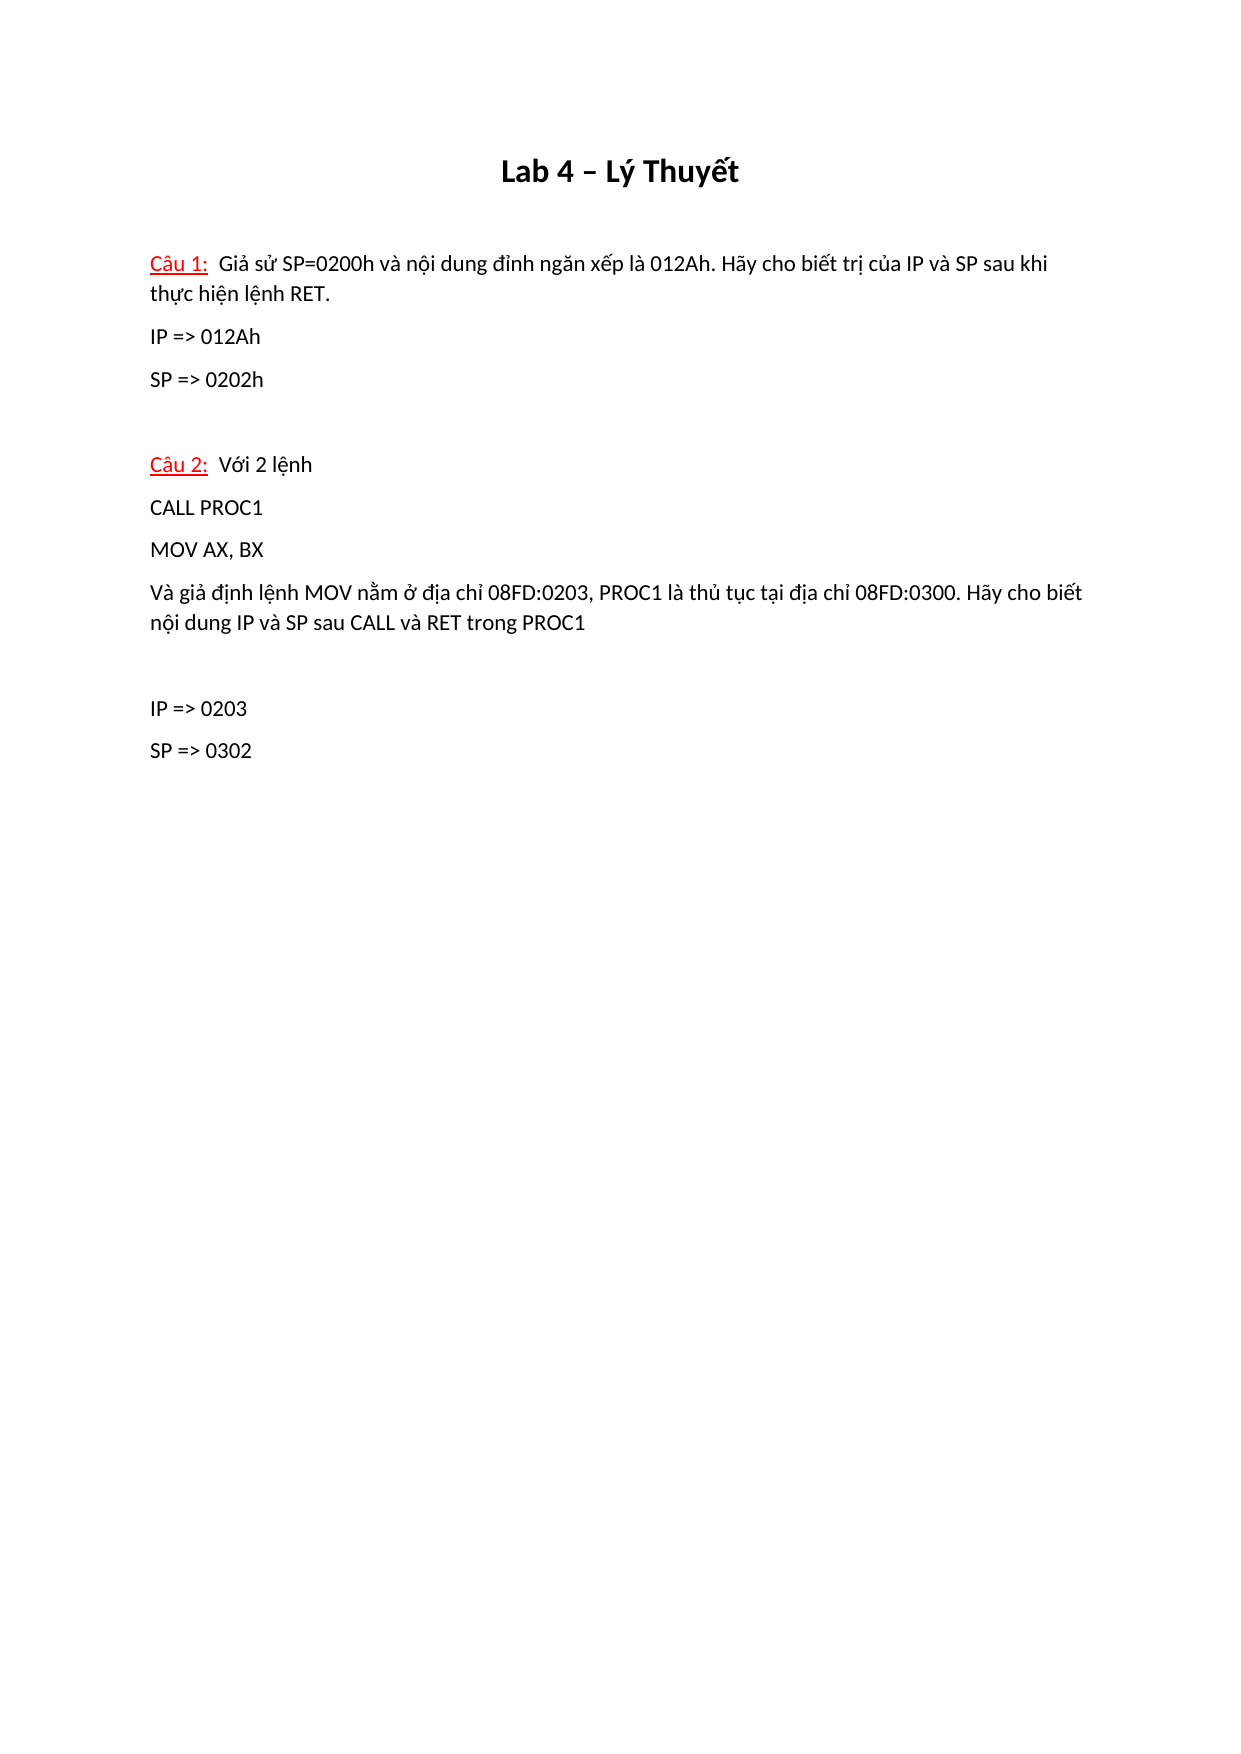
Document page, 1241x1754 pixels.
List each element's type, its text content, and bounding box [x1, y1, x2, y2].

text MOV AX, BX [150, 536, 1090, 564]
text CALL PROC1 [150, 493, 1090, 521]
text Và giả định lệnh MOV nằm ở địa chỉ 08FD:0203, PROC1 là thủ tục tại địa chỉ 08FD:0300. Hãy cho biết nội dung IP và SP sau CALL và RET trong PROC1 [150, 578, 1090, 637]
text IP => 012Ah [150, 322, 1090, 350]
text SP => 0202h [150, 365, 1090, 393]
text Câu 1: Giả sử SP=0200h và nội dung đỉnh ngăn xếp là 012Ah. Hãy cho biết trị của IP và SP sau khi thực hiện lệnh RET. [150, 249, 1090, 307]
text SP => 0302 [150, 737, 1090, 765]
text IP => 0203 [150, 694, 1090, 722]
text Lab 4 – Lý Thuyết [150, 150, 1090, 191]
text Câu 2: Với 2 lệnh [150, 450, 1090, 478]
